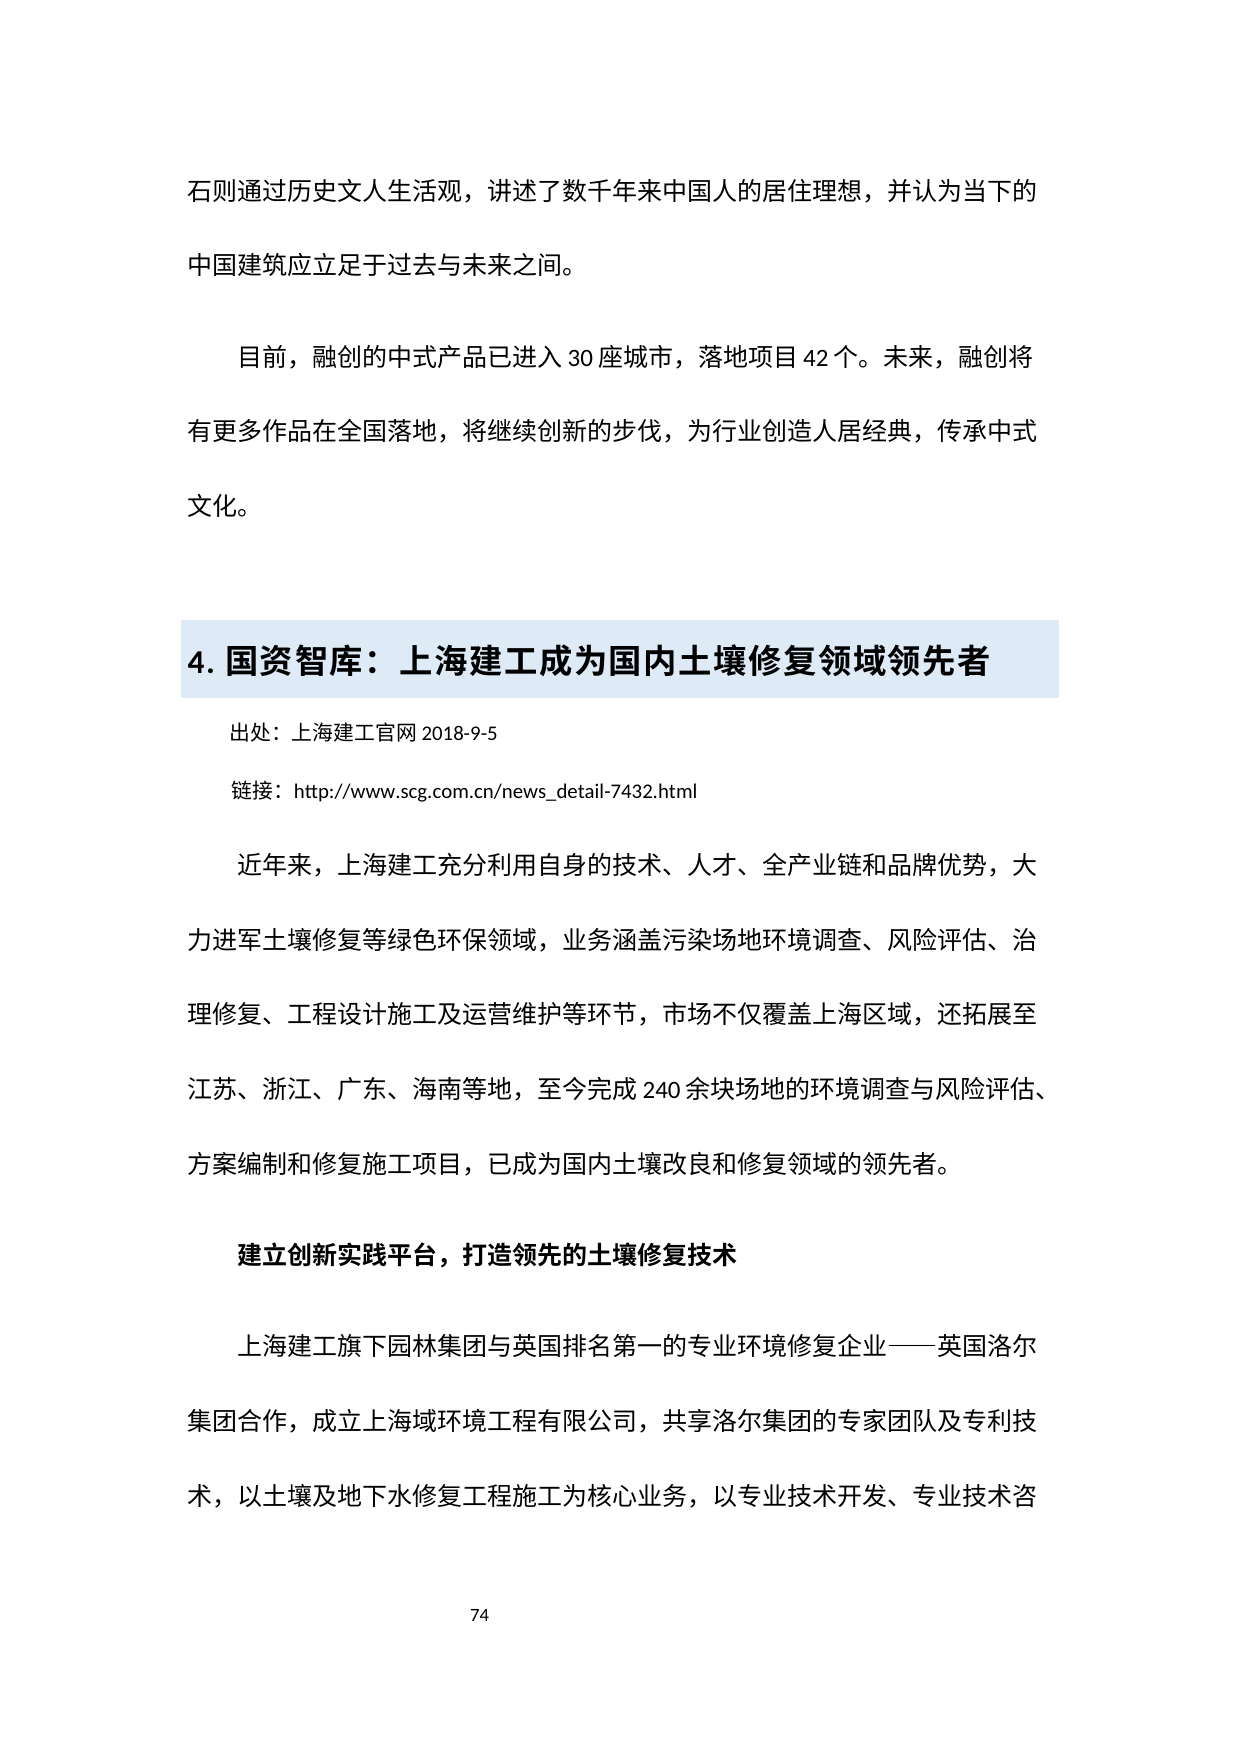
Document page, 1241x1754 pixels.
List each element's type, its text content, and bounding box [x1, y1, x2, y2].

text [187, 157, 1053, 296]
text 近年来，上海建工充分利用自身的技术、人才、全产业链和品牌优势，大力进军土壤修复等绿色环保领域，业务涵盖污染场地环境调查、风险评估、治理修复、工程设计施工及运营维护等环节，市场不仅覆盖上海区域，还拓展至江苏、浙江、广东、海南等地，至今完成240余块场地的环境调查与风险评估、方案编制和修复施工项目，已成为国内土壤改良和修复领域的领先者。 [187, 831, 1053, 1195]
text 建立创新实践平台，打造领先的土壤修复技术 [187, 1221, 1053, 1286]
text 链接：http://www.scg.com.cn/news_detail-7432.html [187, 773, 1053, 806]
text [187, 1312, 1053, 1527]
text 目前，融创的中式产品已进入30座城市，落地项目42个。未来，融创将有更多作品在全国落地，将继续创新的步伐，为行业创造人居经典，传承中式文化。 [187, 323, 1053, 537]
subtitle 国资智库：上海建工成为国内土壤修复领域领先者 [188, 627, 1053, 692]
text 出处：上海建工官网 2018-9-5 [187, 715, 1053, 748]
